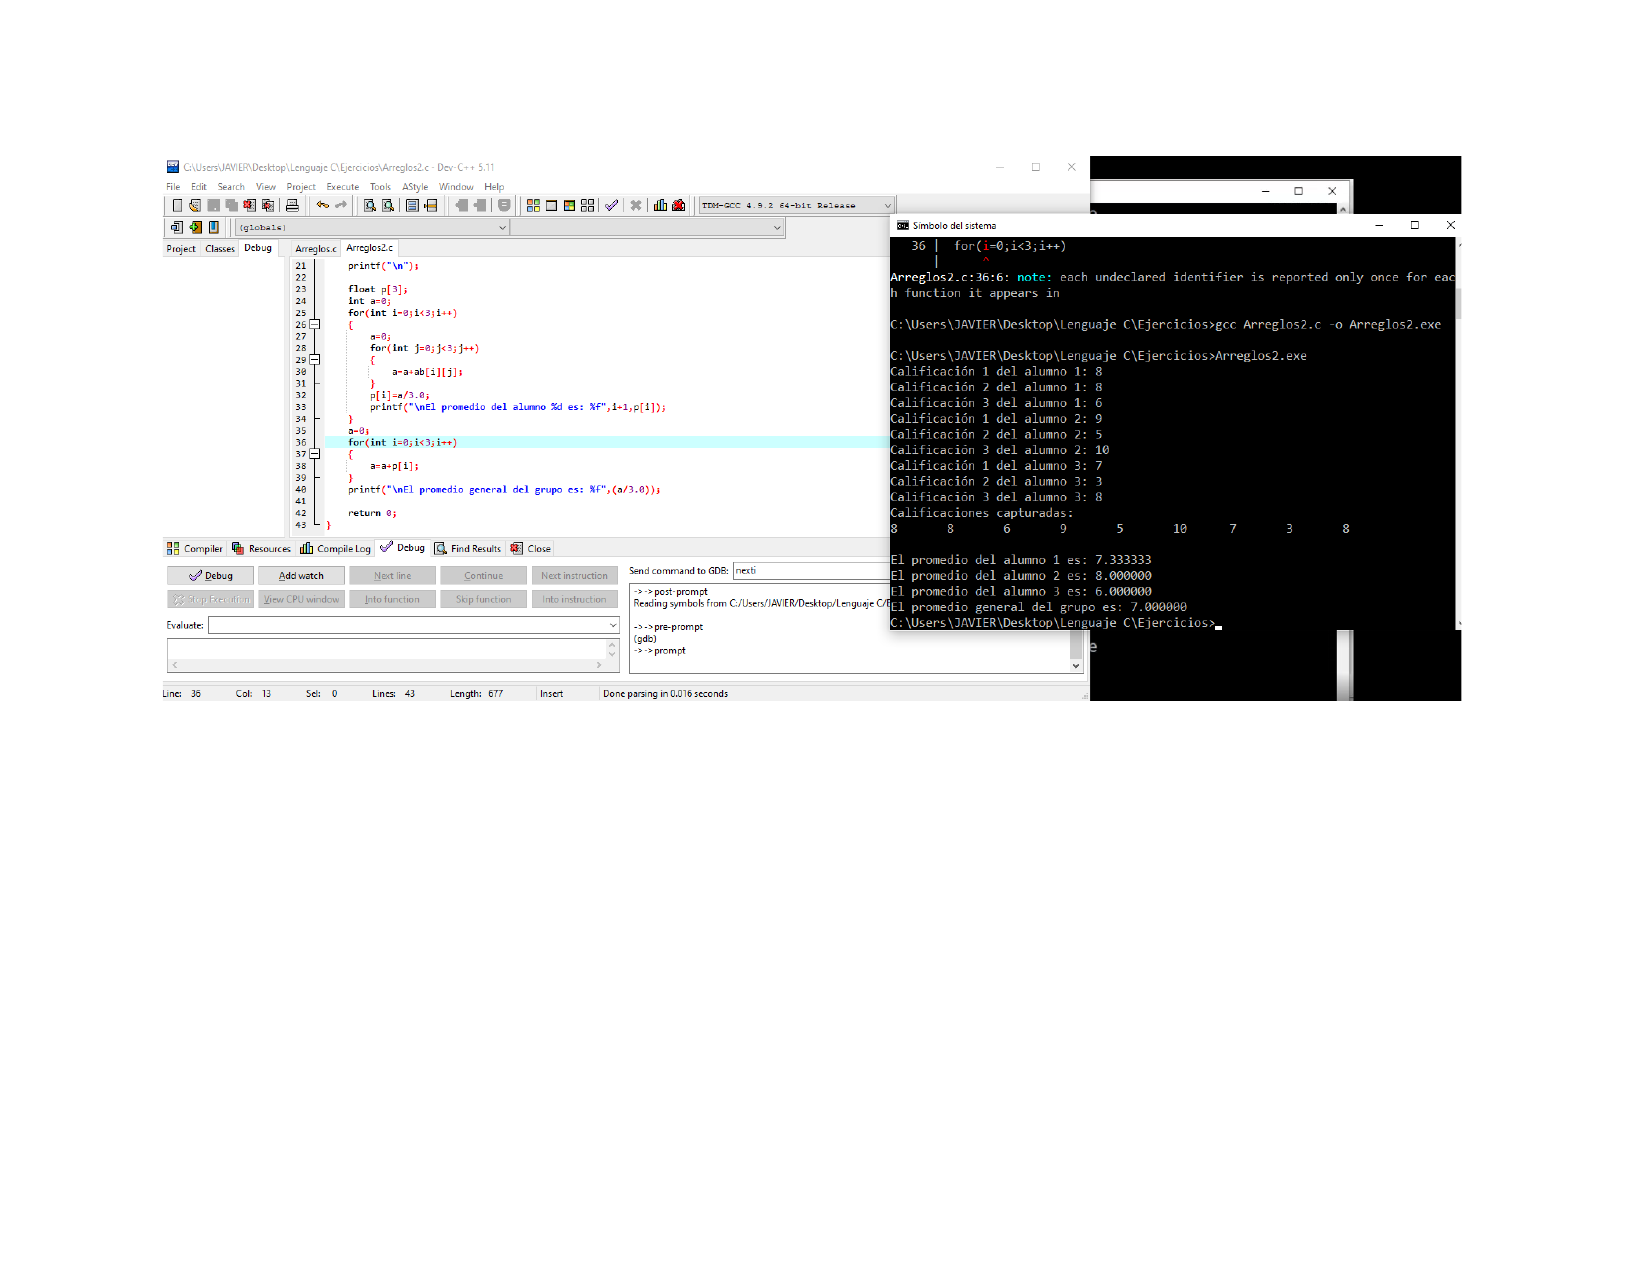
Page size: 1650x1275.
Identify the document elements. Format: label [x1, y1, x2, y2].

picture [162, 156, 1462, 701]
